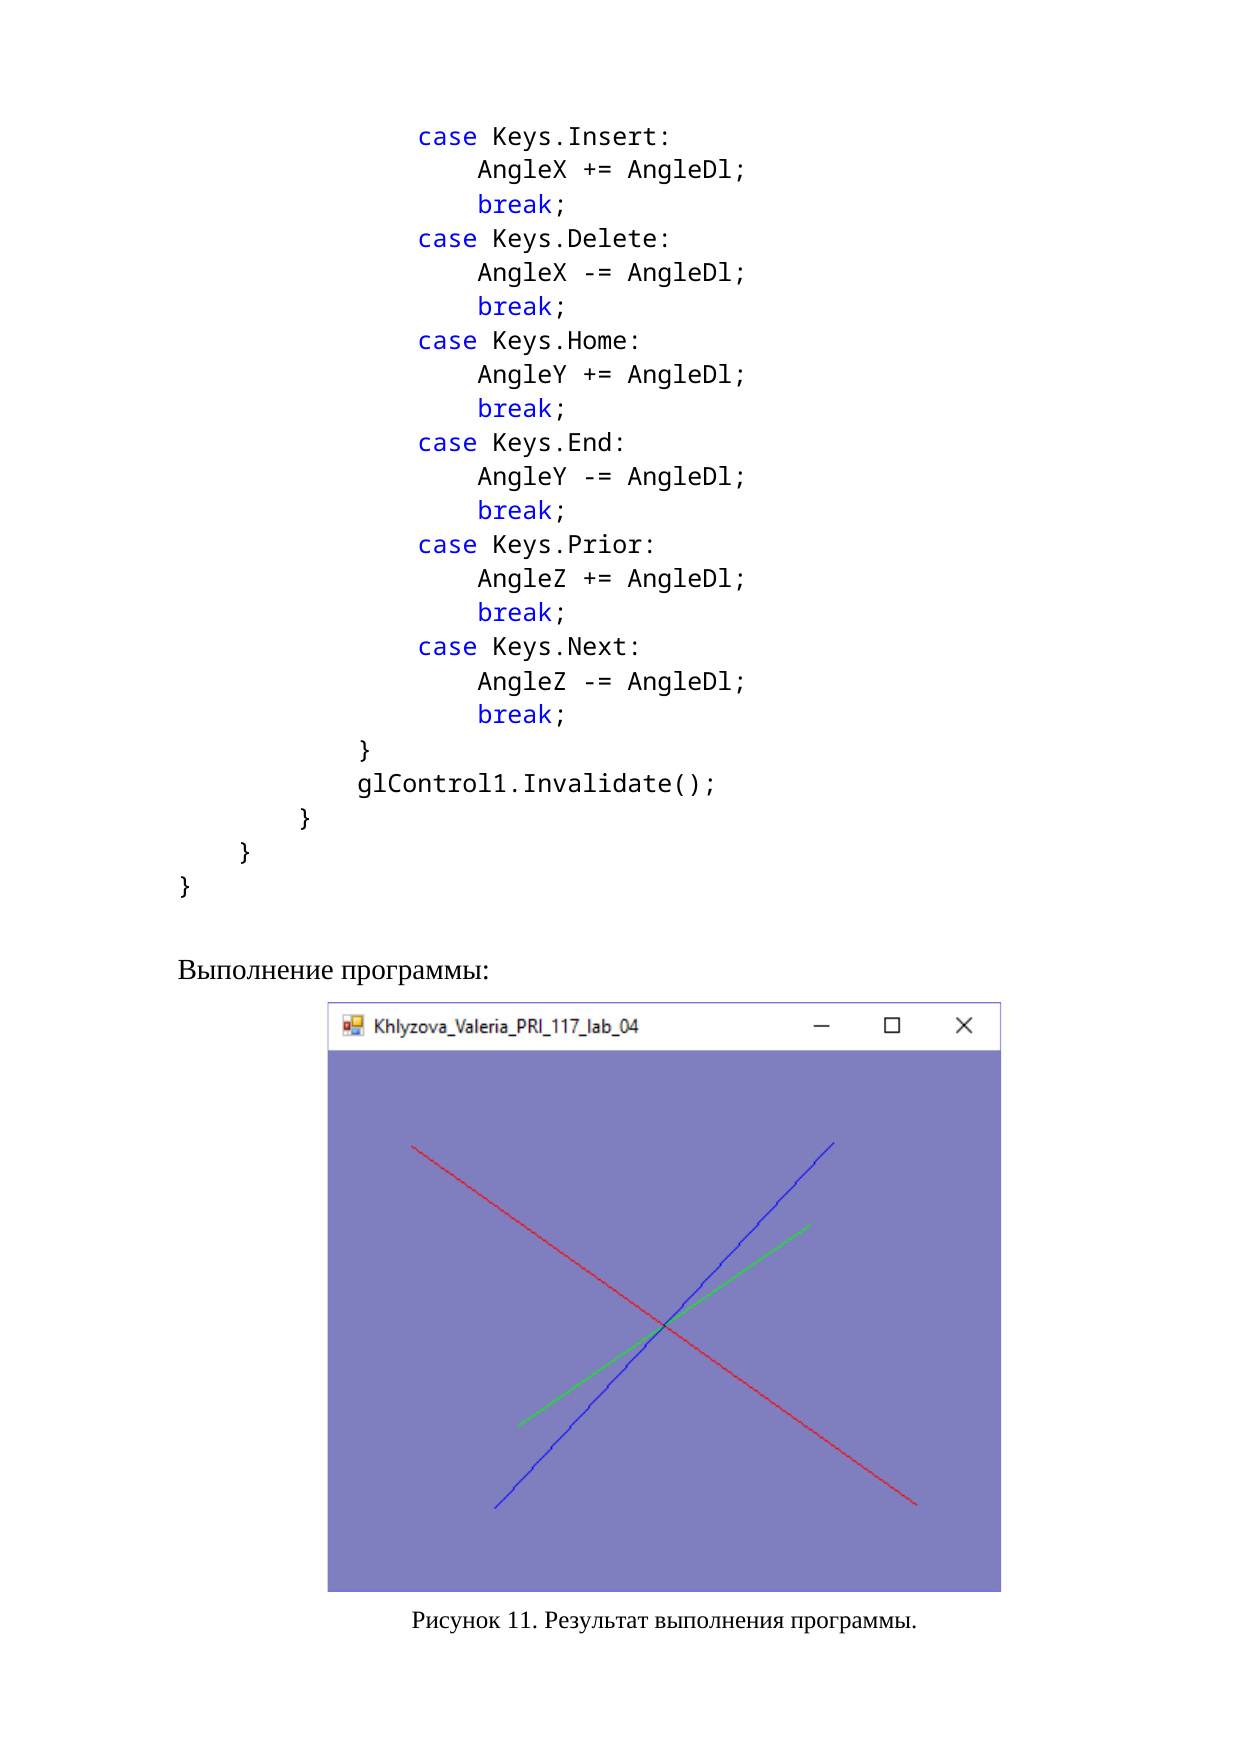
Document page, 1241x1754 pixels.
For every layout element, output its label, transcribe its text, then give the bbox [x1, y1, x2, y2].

text break; [177, 391, 1152, 425]
text Выполнение программы: [177, 952, 1152, 985]
text } [177, 867, 1152, 902]
text break; [177, 493, 1152, 527]
text break; [177, 288, 1152, 322]
text Рисунок 11. Результат выполнения программы. [177, 1605, 1152, 1634]
text AngleY += AngleDl; [177, 357, 1152, 391]
picture [327, 1002, 1002, 1592]
text case Keys.Prior: [177, 527, 1152, 561]
text break; [177, 186, 1152, 220]
text case Keys.Insert: [177, 118, 1152, 152]
text AngleX -= AngleDl; [177, 254, 1152, 288]
text break; [177, 595, 1152, 629]
text AngleX += AngleDl; [177, 152, 1152, 186]
text } [177, 833, 1152, 867]
text } [177, 731, 1152, 765]
text case Keys.Home: [177, 322, 1152, 357]
text case Keys.End: [177, 425, 1152, 459]
text AngleZ += AngleDl; [177, 561, 1152, 595]
text glControl1.Invalidate(); [177, 765, 1152, 799]
text case Keys.Next: [177, 629, 1152, 663]
text break; [177, 697, 1152, 731]
text AngleY -= AngleDl; [177, 459, 1152, 493]
text } [177, 799, 1152, 833]
text AngleZ -= AngleDl; [177, 663, 1152, 697]
text case Keys.Delete: [177, 220, 1152, 254]
